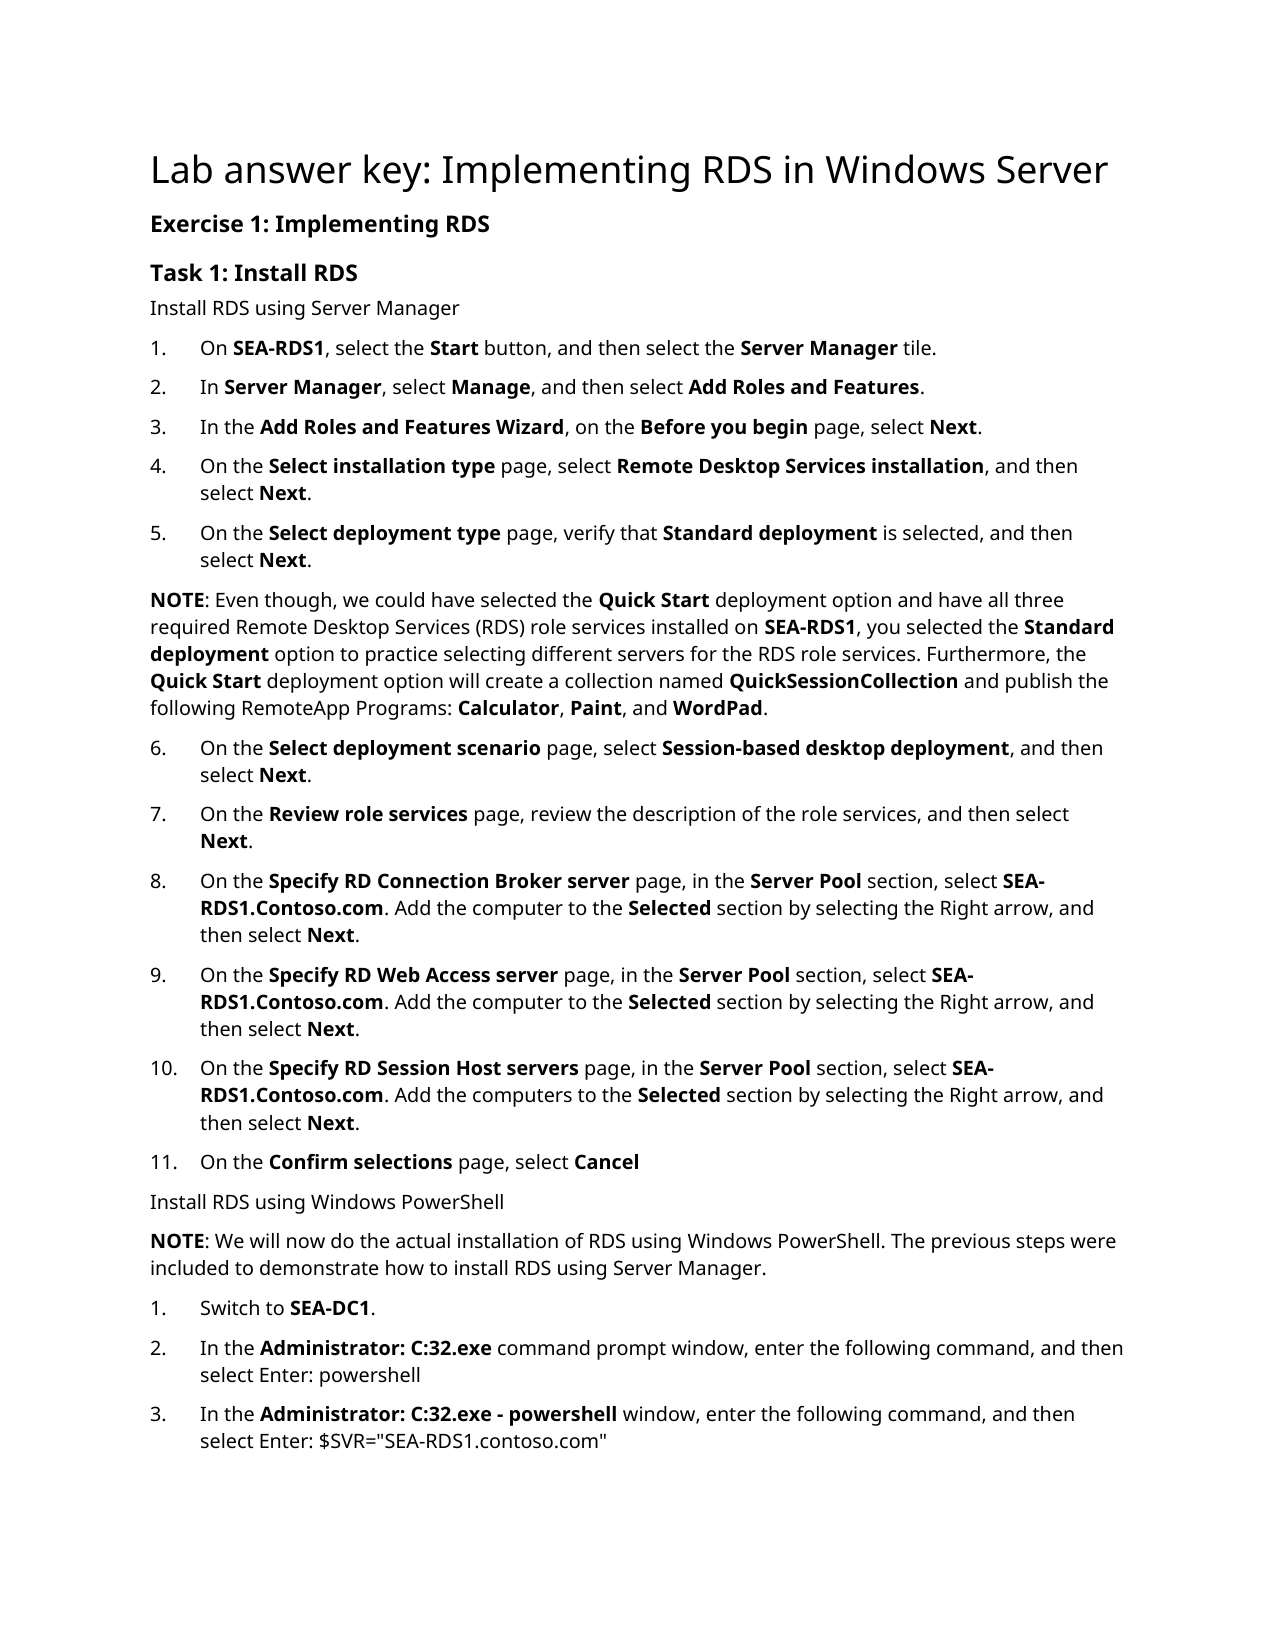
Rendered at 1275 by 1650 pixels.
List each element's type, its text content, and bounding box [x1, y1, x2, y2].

list In the Add Roles and Features Wizard, on the Before you begin page, select Next. [150, 412, 1125, 439]
list In the Administrator: C:32.exe - powershell window, enter the following command, and then select Enter: $SVR="SEA-RDS1.contoso.com" [150, 1400, 1125, 1454]
list In the Administrator: C:32.exe command prompt window, enter the following command, and then select Enter: powershell [150, 1333, 1125, 1387]
list On the Specify RD Web Access server page, in the Server Pool section, select SEA-RDS1.Contoso.com. Add the computer to the Selected section by selecting the Right arrow, and then select Next. [150, 960, 1125, 1042]
list On the Select installation type page, select Remote Desktop Services installation, and then select Next. [150, 452, 1125, 506]
list On the Specify RD Connection Broker server page, in the Server Pool section, select SEA-RDS1.Contoso.com. Add the computer to the Selected section by selecting the Right arrow, and then select Next. [150, 867, 1125, 948]
list On the Review role services page, review the description of the role services, and then select Next. [150, 800, 1125, 854]
subtitle Lab answer key: Implementing RDS in Windows Server [150, 150, 1125, 192]
list On the Select deployment type page, verify that Standard deployment is selected, and then select Next. [150, 519, 1125, 573]
subtitle Task 1: Install RDS [150, 256, 1125, 287]
list On the Specify RD Session Host servers page, in the Server Pool section, select SEA-RDS1.Contoso.com. Add the computers to the Selected section by selecting the Right arrow, and then select Next. [150, 1054, 1125, 1135]
list In Server Manager, select Manage, and then select Add Roles and Features. [150, 373, 1125, 400]
list On the Select deployment scenario page, select Session-based desktop deployment, and then select Next. [150, 733, 1125, 787]
subtitle Exercise 1: Implementing RDS [150, 210, 1125, 237]
list Switch to SEA-DC1. [150, 1294, 1125, 1321]
list On the Confirm selections page, select Cancel [150, 1148, 1125, 1175]
list On SEA-RDS1, select the Start button, and then select the Server Manager tile. [150, 333, 1125, 360]
